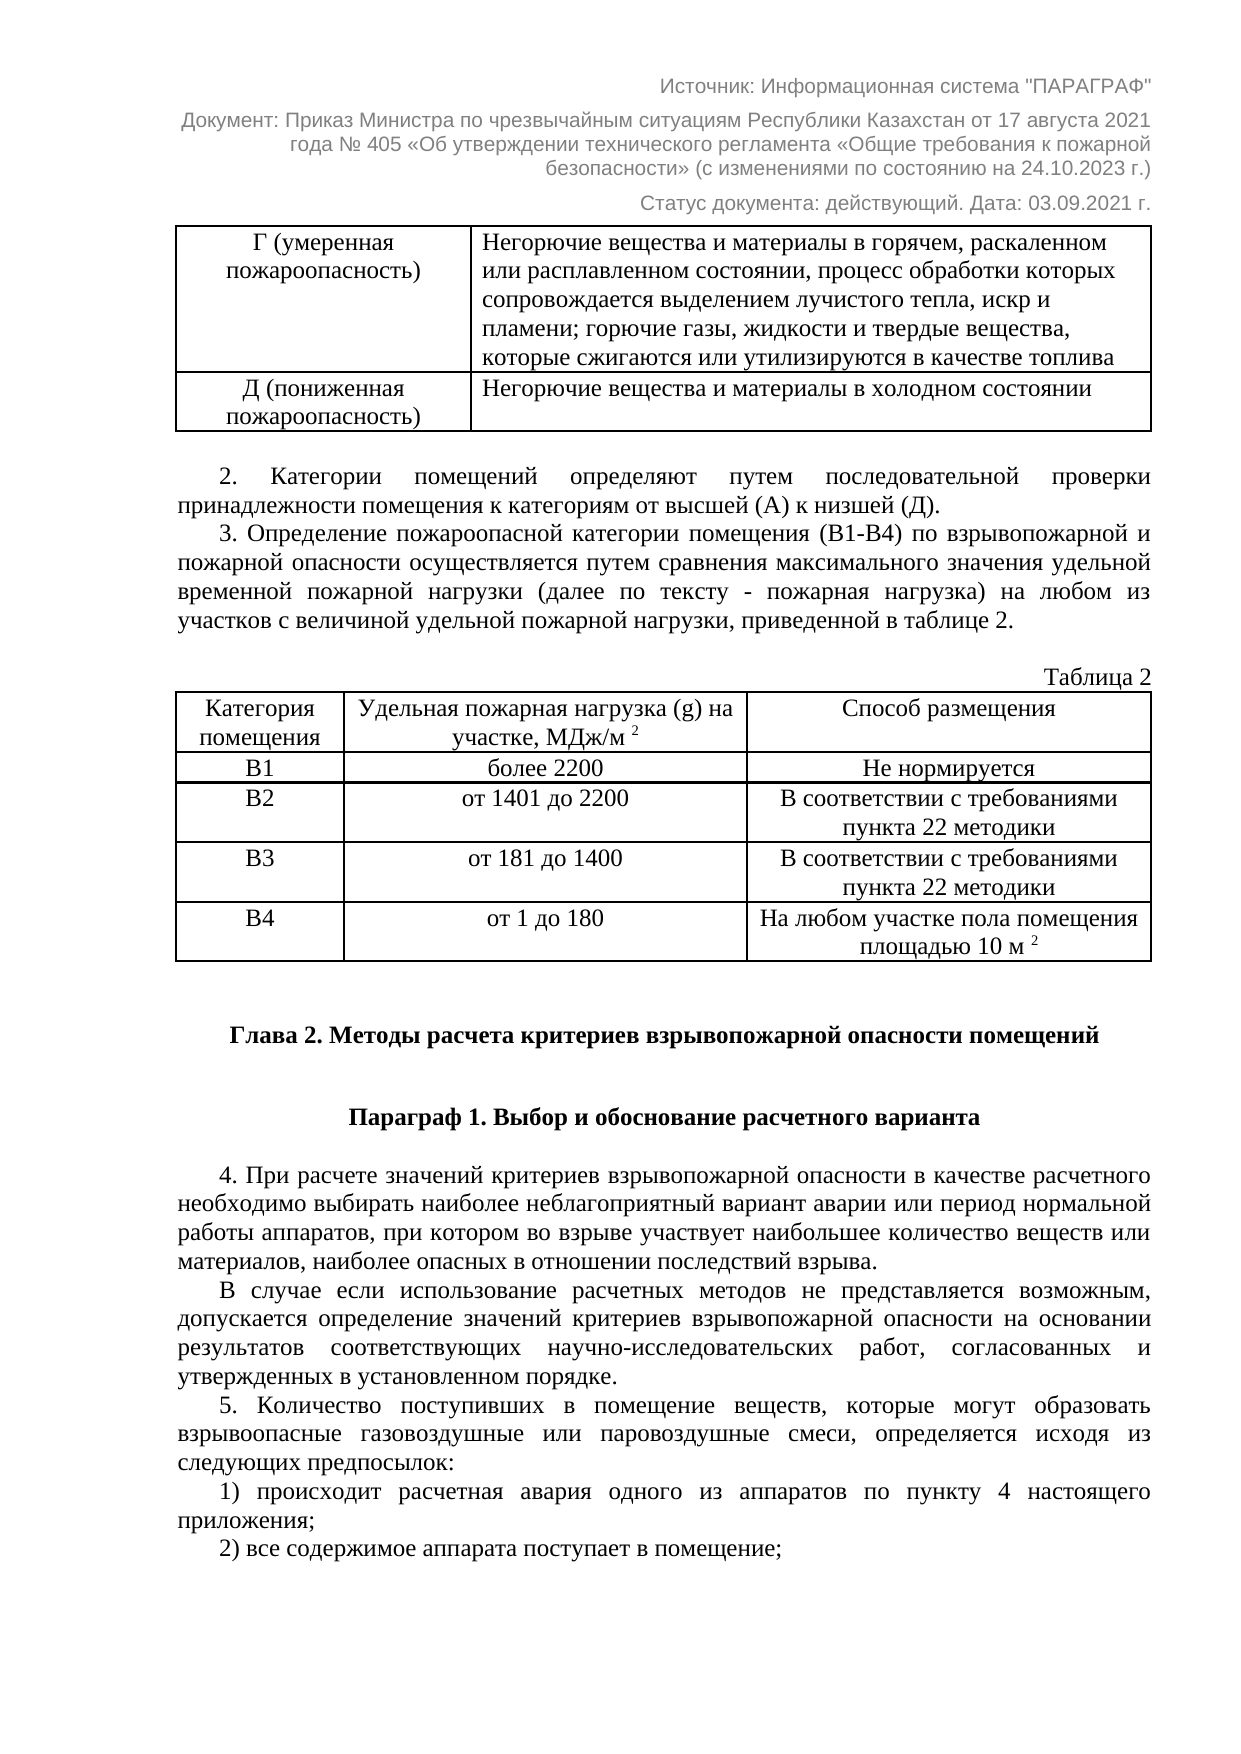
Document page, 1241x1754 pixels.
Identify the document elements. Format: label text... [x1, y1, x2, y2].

text 1) происходит расчетная авария одного из аппаратов по пункту 4 настоящего приложения; [177, 1476, 1152, 1533]
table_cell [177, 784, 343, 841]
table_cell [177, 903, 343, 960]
text В случае если использование расчетных методов не представляется возможным, допускается определение значений критериев взрывопожарной опасности на основании результатов соответствующих научно-исследовательских работ, согласованных и утвержденных в установленном порядке. [177, 1275, 1152, 1390]
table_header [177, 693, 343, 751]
text 3. Определение пожароопасной категории помещения (В1-В4) по взрывопожарной и пожарной опасности осуществляется путем сравнения максимального значения удельной временной пожарной нагрузки (далее по тексту - пожарная нагрузка) на любом из участков с величиной удельной пожарной нагрузки, приведенной в таблице 2. [177, 518, 1152, 633]
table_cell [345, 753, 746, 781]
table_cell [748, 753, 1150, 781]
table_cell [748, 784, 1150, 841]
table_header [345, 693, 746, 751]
text Глава 2. Методы расчета критериев взрывопожарной опасности помещений [177, 1020, 1152, 1048]
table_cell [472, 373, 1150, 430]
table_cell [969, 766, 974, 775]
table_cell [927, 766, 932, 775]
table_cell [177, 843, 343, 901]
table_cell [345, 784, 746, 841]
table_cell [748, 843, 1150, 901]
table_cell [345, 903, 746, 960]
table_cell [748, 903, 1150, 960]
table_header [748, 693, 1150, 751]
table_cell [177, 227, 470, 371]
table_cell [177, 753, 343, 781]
text 2. Категории помещений определяют путем последовательной проверки принадлежности помещения к категориям от высшей (А) к низшей (Д). [177, 461, 1152, 518]
text 2) все содержимое аппарата поступает в помещение; [177, 1533, 1152, 1562]
text 4. При расчете значений критериев взрывопожарной опасности в качестве расчетного необходимо выбирать наиболее неблагоприятный вариант аварии или период нормальной работы аппаратов, при котором во взрыве участвует наибольшее количество веществ или материалов, наиболее опасных в отношении последствий взрыва. [177, 1160, 1152, 1275]
text 5. Количество поступивших в помещение веществ, которые могут образовать взрывоопасные газовоздушные или паровоздушные смеси, определяется исходя из следующих предпосылок: [177, 1390, 1152, 1476]
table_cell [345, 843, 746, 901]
text Таблица 2 [177, 662, 1152, 691]
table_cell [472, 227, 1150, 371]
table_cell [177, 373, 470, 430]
text Параграф 1. Выбор и обоснование расчетного варианта [177, 1102, 1152, 1131]
